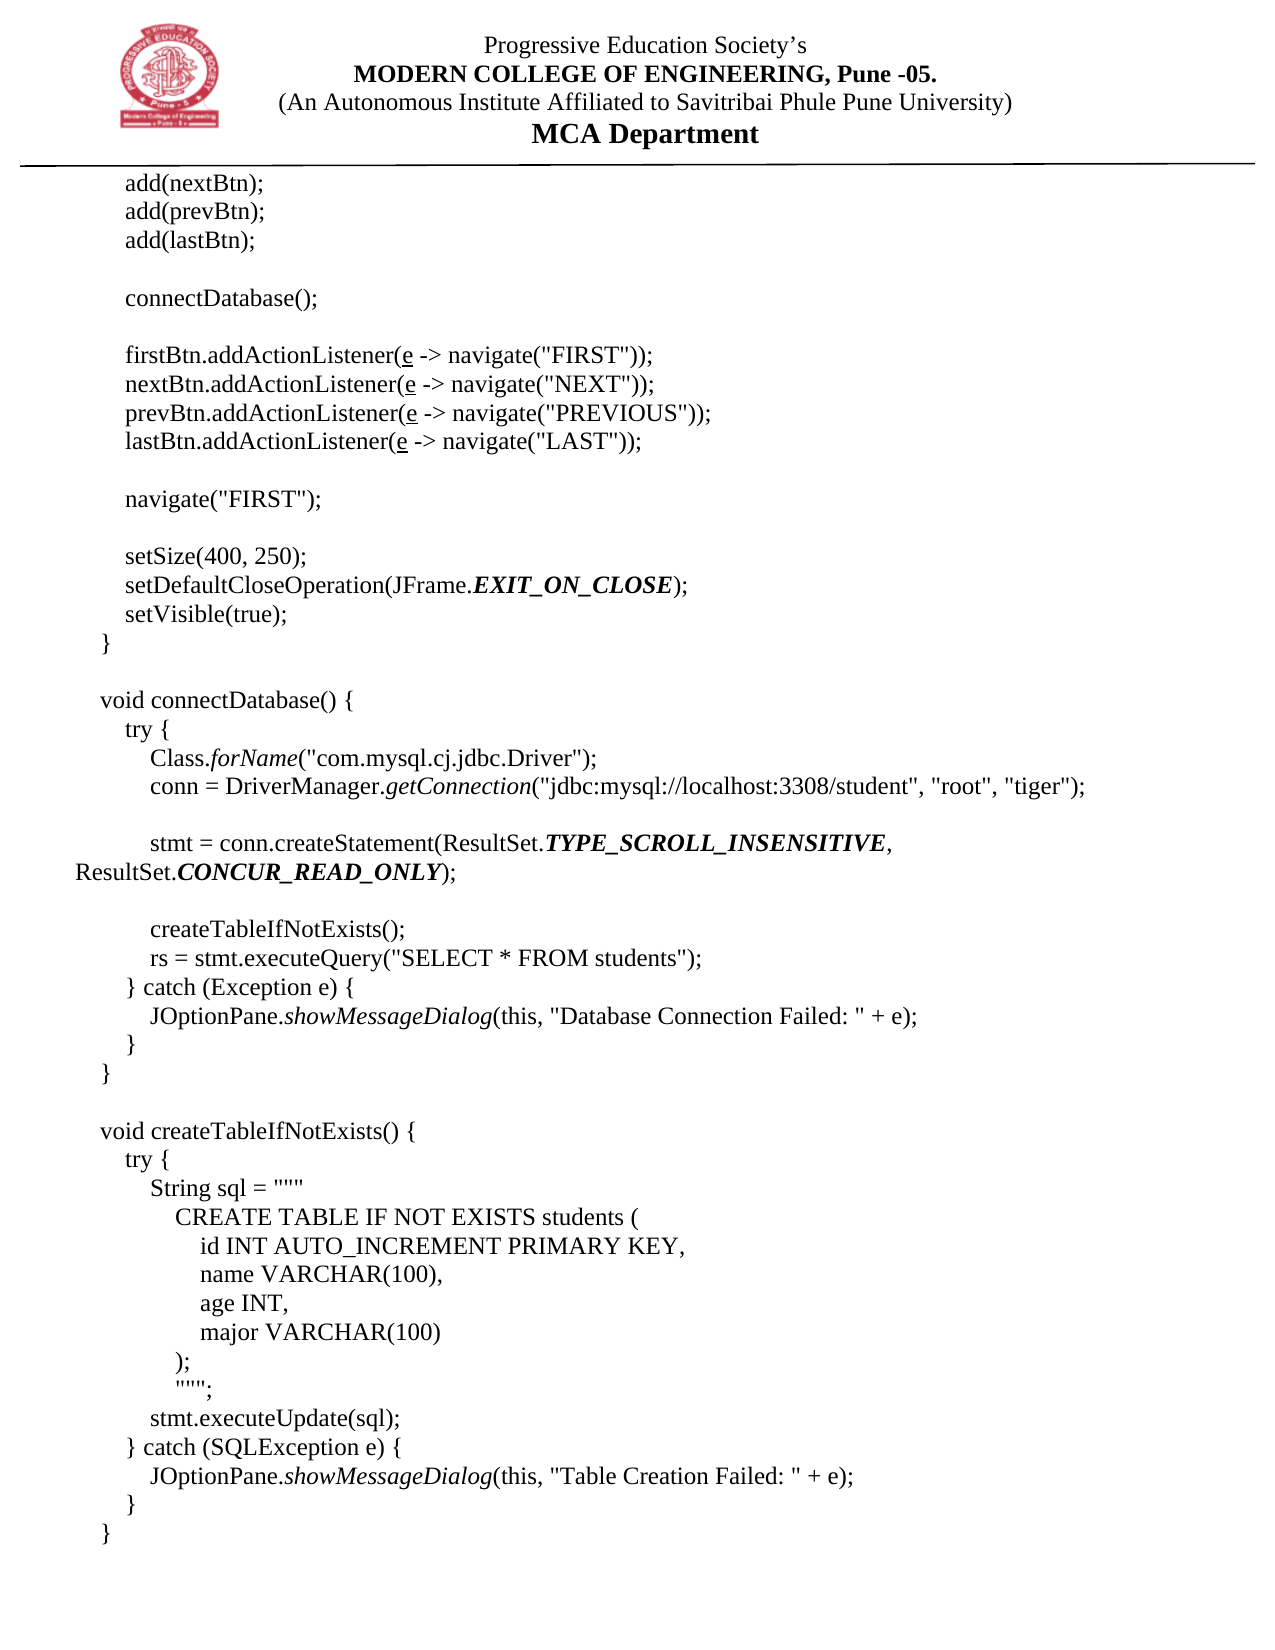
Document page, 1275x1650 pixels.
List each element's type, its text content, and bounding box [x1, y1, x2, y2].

text id INT AUTO_INCREMENT PRIMARY KEY, [75, 1231, 1200, 1259]
text add(lastBtn); [75, 225, 1200, 254]
text stmt = conn.createStatement(ResultSet.TYPE_SCROLL_INSENSITIVE, ResultSet.CONCUR_READ_ONLY); [75, 828, 1200, 886]
text conn = DriverManager.getConnection("jdbc:mysql://localhost:3308/student", "root", "tiger"); [75, 771, 1200, 800]
text age INT, [75, 1288, 1200, 1317]
text } [75, 1029, 1200, 1058]
text } [75, 628, 1200, 656]
text setSize(400, 250); [75, 541, 1200, 570]
text } [75, 1058, 1200, 1087]
text ); [75, 1346, 1200, 1374]
text add(nextBtn); [75, 168, 1200, 196]
text prevBtn.addActionListener(e -> navigate("PREVIOUS")); [75, 398, 1200, 426]
text setDefaultCloseOperation(JFrame.EXIT_ON_CLOSE); [75, 570, 1200, 599]
text JOptionPane.showMessageDialog(this, "Database Connection Failed: " + e); [75, 1001, 1200, 1029]
text CREATE TABLE IF NOT EXISTS students ( [75, 1202, 1200, 1231]
text Class.forName("com.mysql.cj.jdbc.Driver"); [75, 743, 1200, 771]
text } catch (Exception e) { [75, 972, 1200, 1001]
text setVisible(true); [75, 599, 1200, 628]
text JOptionPane.showMessageDialog(this, "Table Creation Failed: " + e); [75, 1461, 1200, 1489]
text try { [75, 714, 1200, 743]
text nextBtn.addActionListener(e -> navigate("NEXT")); [75, 369, 1200, 398]
text connectDatabase(); [75, 283, 1200, 311]
text } catch (SQLException e) { [75, 1432, 1200, 1461]
text } [75, 1489, 1200, 1518]
text navigate("FIRST"); [75, 484, 1200, 513]
text lastBtn.addActionListener(e -> navigate("LAST")); [75, 426, 1200, 455]
text firstBtn.addActionListener(e -> navigate("FIRST")); [75, 340, 1200, 369]
text major VARCHAR(100) [75, 1317, 1200, 1346]
text rs = stmt.executeQuery("SELECT * FROM students"); [75, 943, 1200, 972]
text add(prevBtn); [75, 196, 1200, 225]
text """; [75, 1374, 1200, 1403]
text } [75, 1518, 1200, 1547]
text void createTableIfNotExists() { [75, 1116, 1200, 1144]
text stmt.executeUpdate(sql); [75, 1403, 1200, 1432]
text String sql = """ [75, 1173, 1200, 1202]
text try { [75, 1144, 1200, 1173]
text name VARCHAR(100), [75, 1259, 1200, 1288]
text createTableIfNotExists(); [75, 914, 1200, 943]
text void connectDatabase() { [75, 685, 1200, 714]
picture [119, 23, 220, 129]
